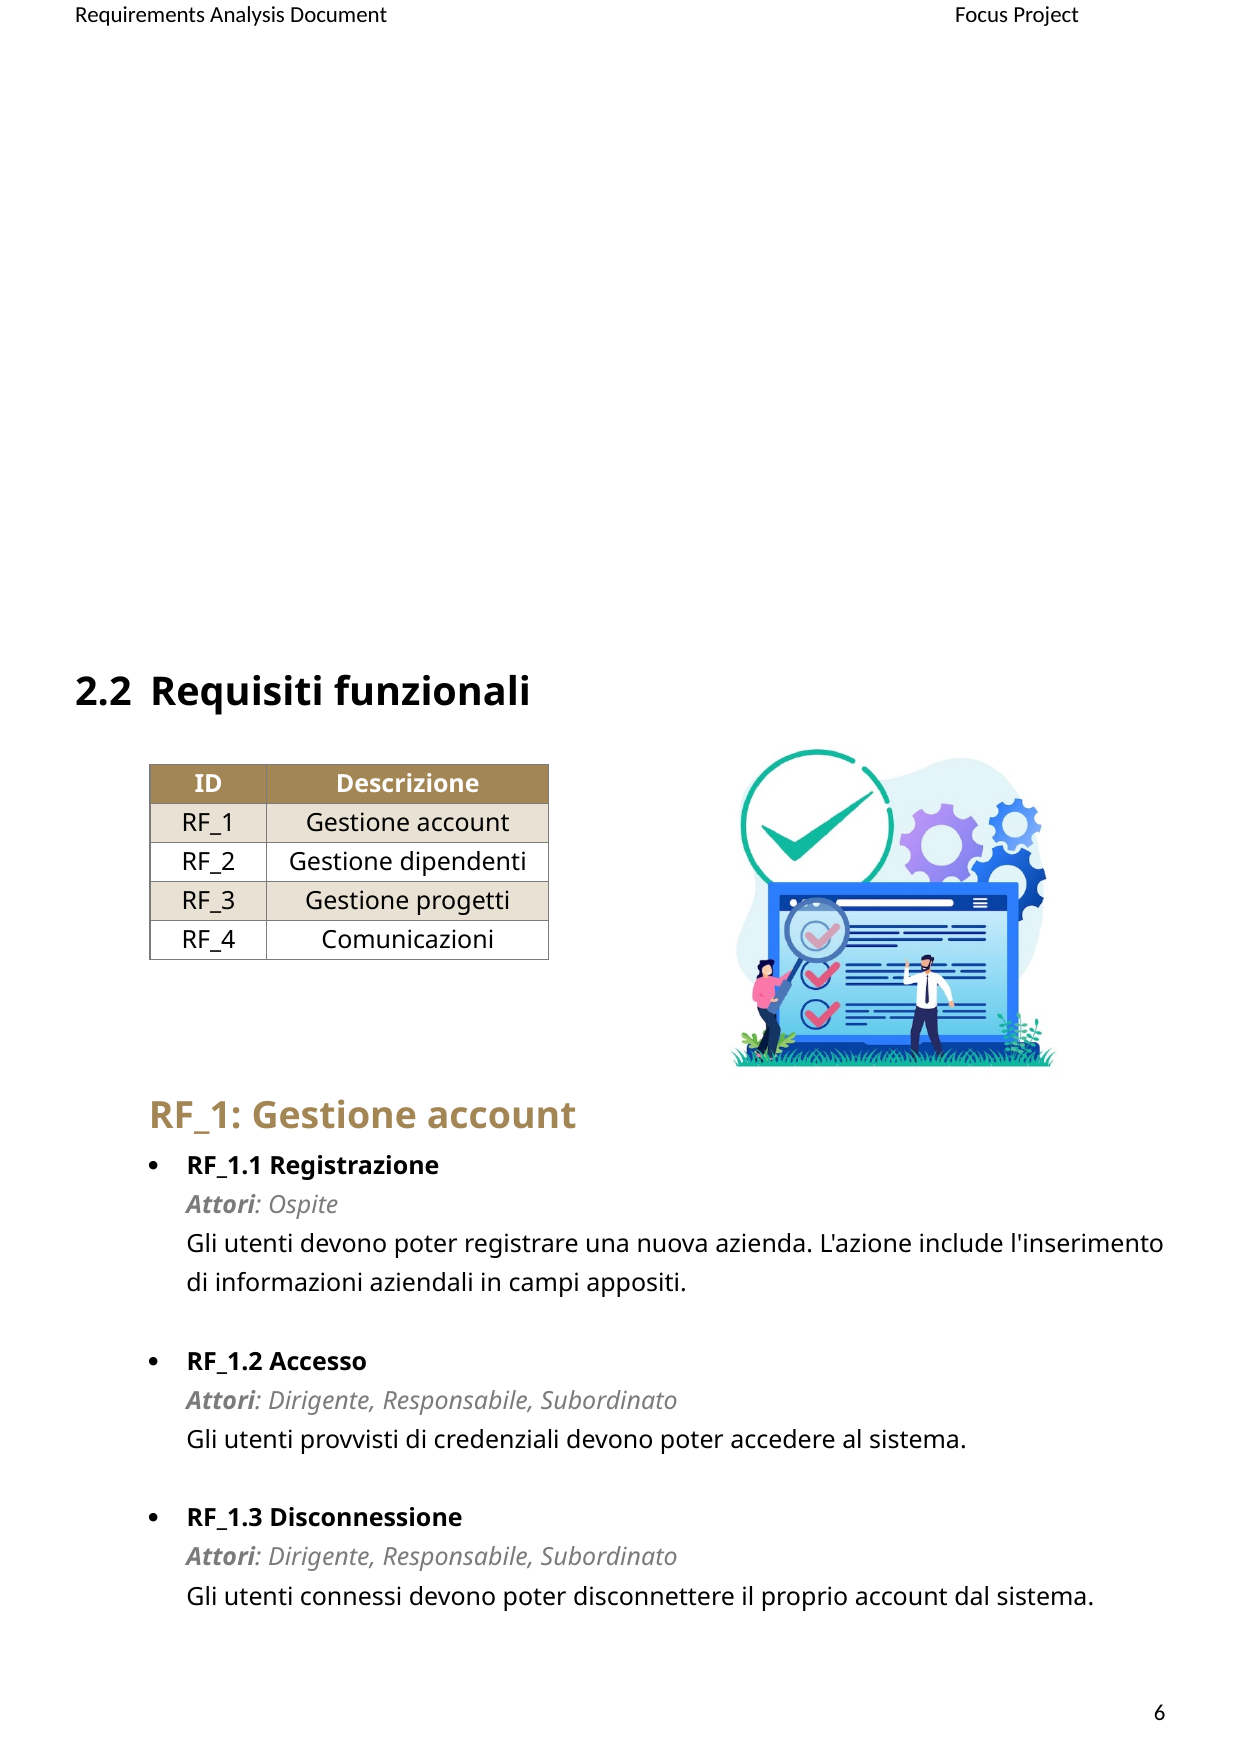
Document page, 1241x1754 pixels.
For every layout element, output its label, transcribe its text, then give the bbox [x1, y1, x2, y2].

table_cell Gestione account [267, 804, 548, 842]
table_cell RF_2 [151, 843, 266, 881]
table_header Descrizione [267, 765, 548, 803]
list Requisiti funzionali [75, 663, 1165, 717]
list RF_1.3 Disconnessione [149, 1500, 1165, 1534]
list RF_1.1 Registrazione [149, 1147, 1165, 1181]
table_cell RF_1 [151, 804, 266, 842]
table_cell RF_3 [151, 882, 266, 920]
list RF_1: Gestione account [149, 1089, 1165, 1140]
table_header ID [151, 765, 266, 803]
table_cell Gestione dipendenti [267, 843, 548, 881]
list Attori: Dirigente, Responsabile, Subordinato [186, 1382, 1165, 1416]
list Gli utenti provvisti di credenziali devono poter accedere al sistema. [186, 1421, 1165, 1456]
list RF_1.2 Accesso [149, 1343, 1165, 1377]
table_cell Comunicazioni [267, 921, 548, 959]
table_cell Gestione progetti [267, 882, 548, 920]
list Attori: Ospite [186, 1186, 1165, 1221]
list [186, 1539, 1165, 1573]
picture [718, 725, 1068, 1075]
list Gli utenti devono poter registrare una nuova azienda. L'azione include l'inserimento di informazioni aziendali in campi appositi. [186, 1226, 1165, 1299]
list Gli utenti connessi devono poter disconnettere il proprio account dal sistema. [186, 1578, 1165, 1612]
table_cell RF_4 [151, 921, 266, 959]
